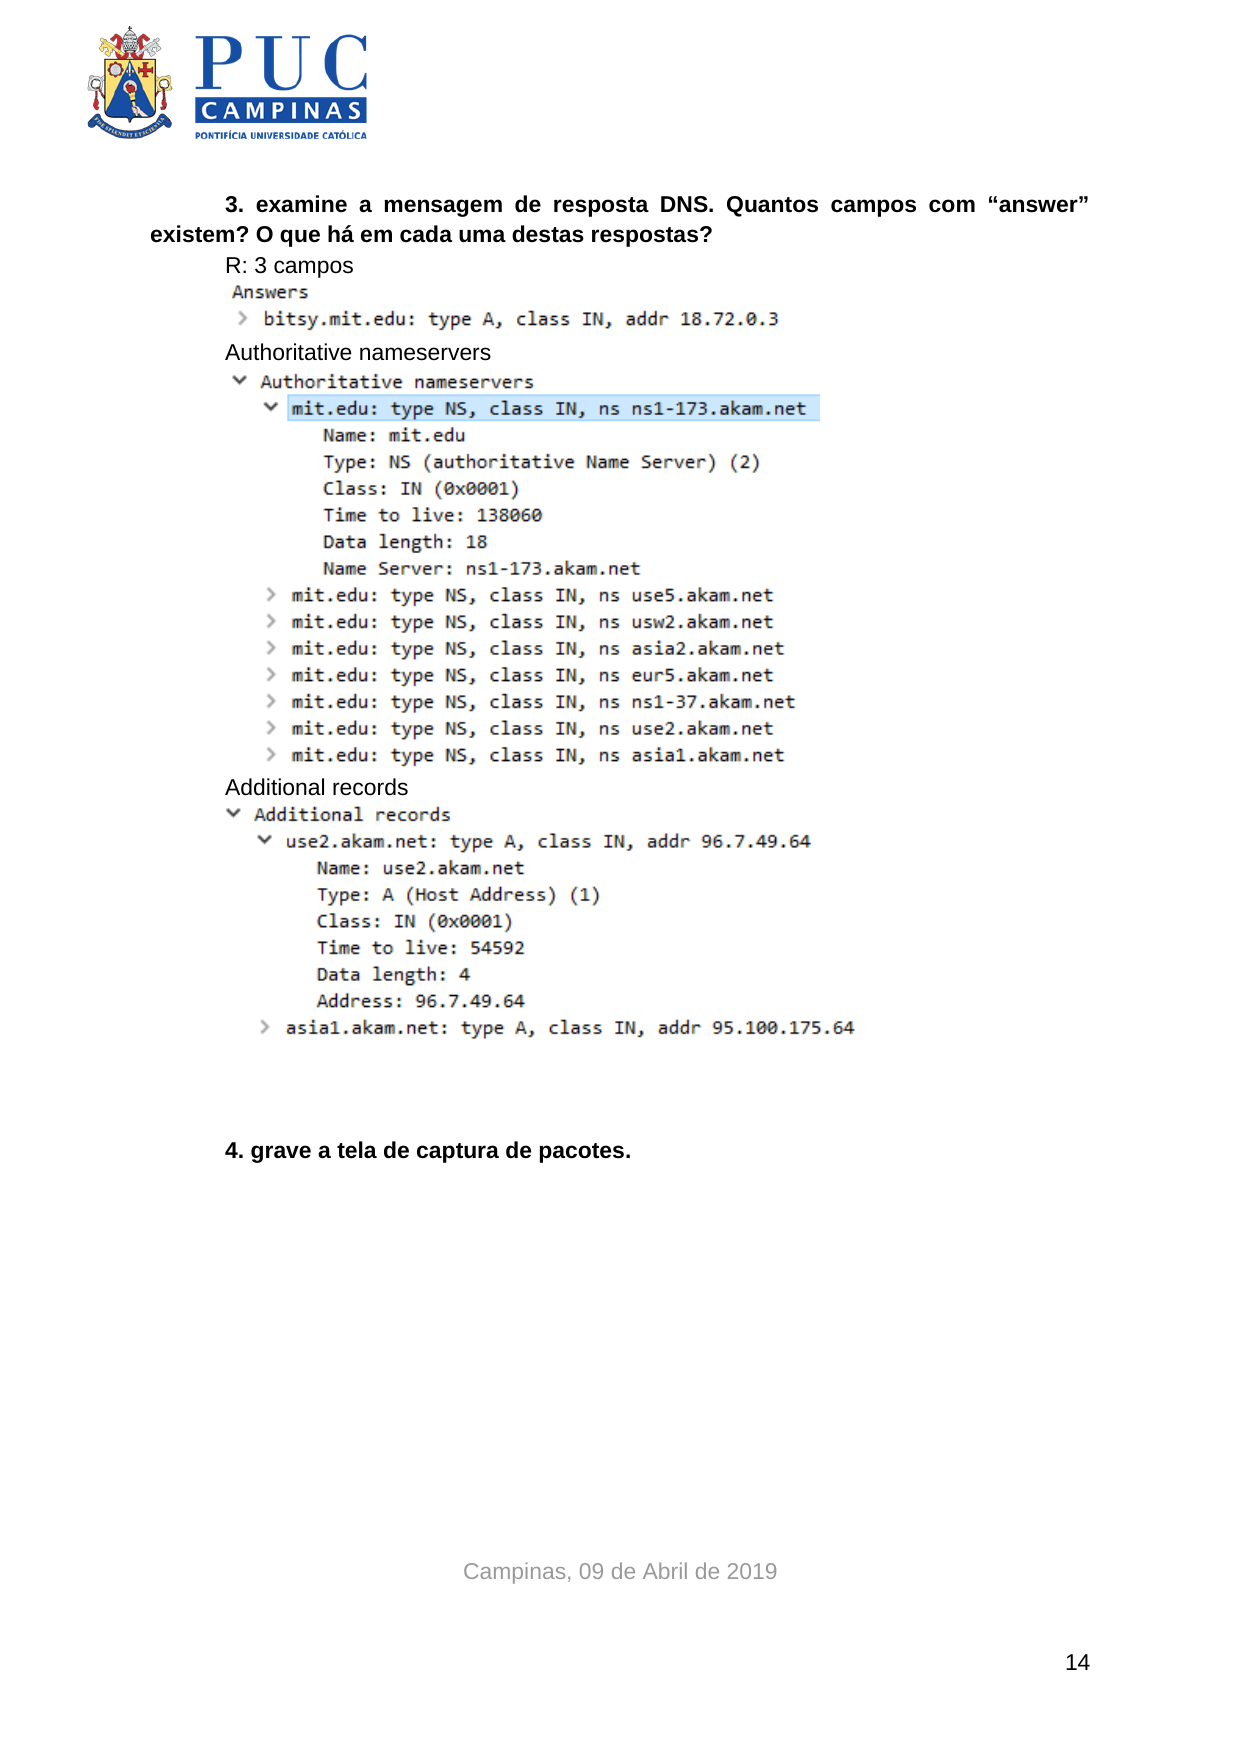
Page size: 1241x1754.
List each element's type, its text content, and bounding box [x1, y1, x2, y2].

text Additional records [150, 774, 1090, 801]
picture [231, 281, 800, 335]
text 4. grave a tela de captura de pacotes. [150, 1137, 1090, 1163]
text R: 3 campos [150, 252, 1090, 278]
picture [87, 26, 367, 139]
picture [225, 804, 861, 1042]
text 3. examine a mensagem de resposta DNS. Quantos campos com “answer” existem? O que há em cada uma destas respostas? [150, 191, 1090, 248]
picture [225, 368, 821, 771]
text Authoritative nameservers [150, 339, 1090, 365]
